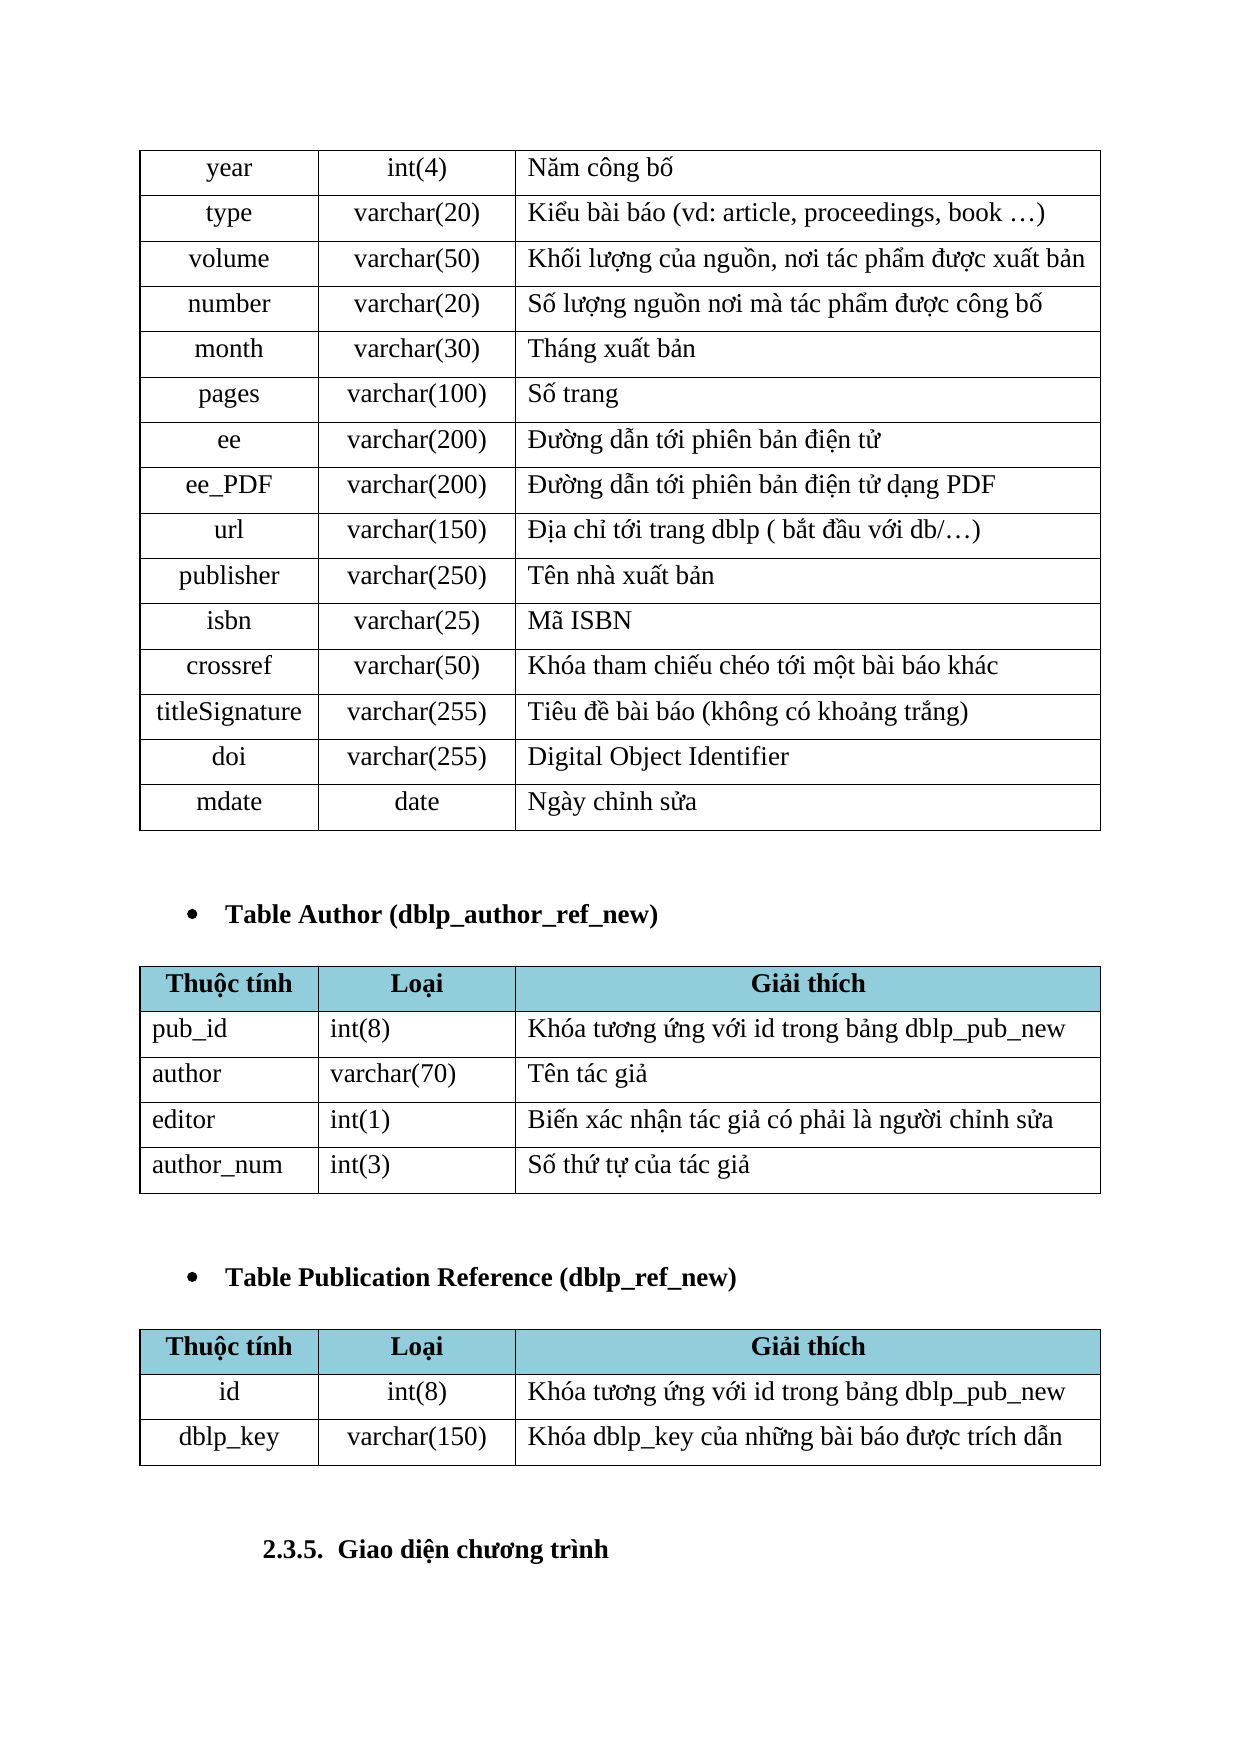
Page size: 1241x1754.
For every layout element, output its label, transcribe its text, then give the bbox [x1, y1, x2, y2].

table_cell doi [141, 740, 318, 784]
table_cell varchar(255) [319, 695, 515, 739]
table_cell int(8) [319, 1375, 515, 1419]
table_cell Tên tác giả [516, 1058, 1100, 1102]
table_cell number [141, 287, 318, 331]
table_header Thuộc tính [141, 1330, 318, 1374]
table_cell Năm công bố [516, 151, 1100, 195]
table_cell Kiểu bài báo (vd: article, proceedings, book …) [516, 196, 1100, 241]
list Table Publication Reference (dblp_ref_new) [187, 1261, 1090, 1292]
table_cell int(4) [319, 151, 515, 195]
table_cell mdate [141, 785, 318, 830]
table_cell id [141, 1375, 318, 1419]
table_header Loại [319, 967, 515, 1011]
table_cell Tiêu đề bài báo (không có khoảng trắng) [516, 695, 1100, 739]
table_cell varchar(20) [319, 196, 515, 241]
table_cell Khóa tương ứng với id trong bảng dblp_pub_new [516, 1012, 1100, 1057]
table_cell int(1) [319, 1103, 515, 1147]
list Table Author (dblp_author_ref_new) [187, 898, 1090, 929]
table_cell titleSignature [141, 695, 318, 739]
table_cell isbn [141, 604, 318, 648]
table_cell publisher [141, 559, 318, 603]
table_header Loại [319, 1330, 515, 1374]
table_header Giải thích [516, 967, 1100, 1011]
table_cell dblp_key [141, 1420, 318, 1465]
table_cell varchar(70) [319, 1058, 515, 1102]
table_cell varchar(50) [319, 242, 515, 286]
table_cell varchar(100) [319, 378, 515, 422]
table_cell Số trang [516, 378, 1100, 422]
table_cell ee_PDF [141, 468, 318, 512]
table_cell Ngày chỉnh sửa [516, 785, 1100, 830]
table_header Giải thích [516, 1330, 1100, 1374]
list Giao diện chương trình [262, 1533, 1090, 1564]
table_cell type [141, 196, 318, 241]
table_cell Khóa tham chiếu chéo tới một bài báo khác [516, 650, 1100, 694]
table_cell crossref [141, 650, 318, 694]
table_cell Đường dẫn tới phiên bản điện tử dạng PDF [516, 468, 1100, 512]
table_cell editor [141, 1103, 318, 1147]
table_cell varchar(20) [319, 287, 515, 331]
table_cell varchar(150) [319, 1420, 515, 1465]
table_cell Số lượng nguồn nơi mà tác phẩm được công bố [516, 287, 1100, 331]
table_cell int(3) [319, 1148, 515, 1192]
table_cell varchar(250) [319, 559, 515, 603]
table_cell url [141, 514, 318, 558]
table_cell Digital Object Identifier [516, 740, 1100, 784]
table_cell year [141, 151, 318, 195]
table_cell Tháng xuất bản [516, 332, 1100, 377]
table_cell Đường dẫn tới phiên bản điện tử [516, 423, 1100, 467]
table_cell date [319, 785, 515, 830]
table_cell int(8) [319, 1012, 515, 1057]
table_cell Địa chỉ tới trang dblp ( bắt đầu với db/…) [516, 514, 1100, 558]
table_cell varchar(50) [319, 650, 515, 694]
table_cell volume [141, 242, 318, 286]
table_cell pages [141, 378, 318, 422]
table_cell Mã ISBN [516, 604, 1100, 648]
table_cell varchar(255) [319, 740, 515, 784]
table_cell Tên nhà xuất bản [516, 559, 1100, 603]
table_cell Số thứ tự của tác giả [516, 1148, 1100, 1192]
table_cell ee [141, 423, 318, 467]
table_header Thuộc tính [141, 967, 318, 1011]
table_cell author_num [141, 1148, 318, 1192]
table_cell varchar(25) [319, 604, 515, 648]
table_cell Khối lượng của nguồn, nơi tác phẩm được xuất bản [516, 242, 1100, 286]
table_cell Khóa tương ứng với id trong bảng dblp_pub_new [516, 1375, 1100, 1419]
table_cell Khóa dblp_key của những bài báo được trích dẫn [516, 1420, 1100, 1465]
table_cell pub_id [141, 1012, 318, 1057]
table_cell month [141, 332, 318, 377]
table_cell author [141, 1058, 318, 1102]
table_cell varchar(200) [319, 468, 515, 512]
table_cell varchar(30) [319, 332, 515, 377]
table_cell varchar(150) [319, 514, 515, 558]
table_cell varchar(200) [319, 423, 515, 467]
table_cell Biến xác nhận tác giả có phải là người chỉnh sửa [516, 1103, 1100, 1147]
